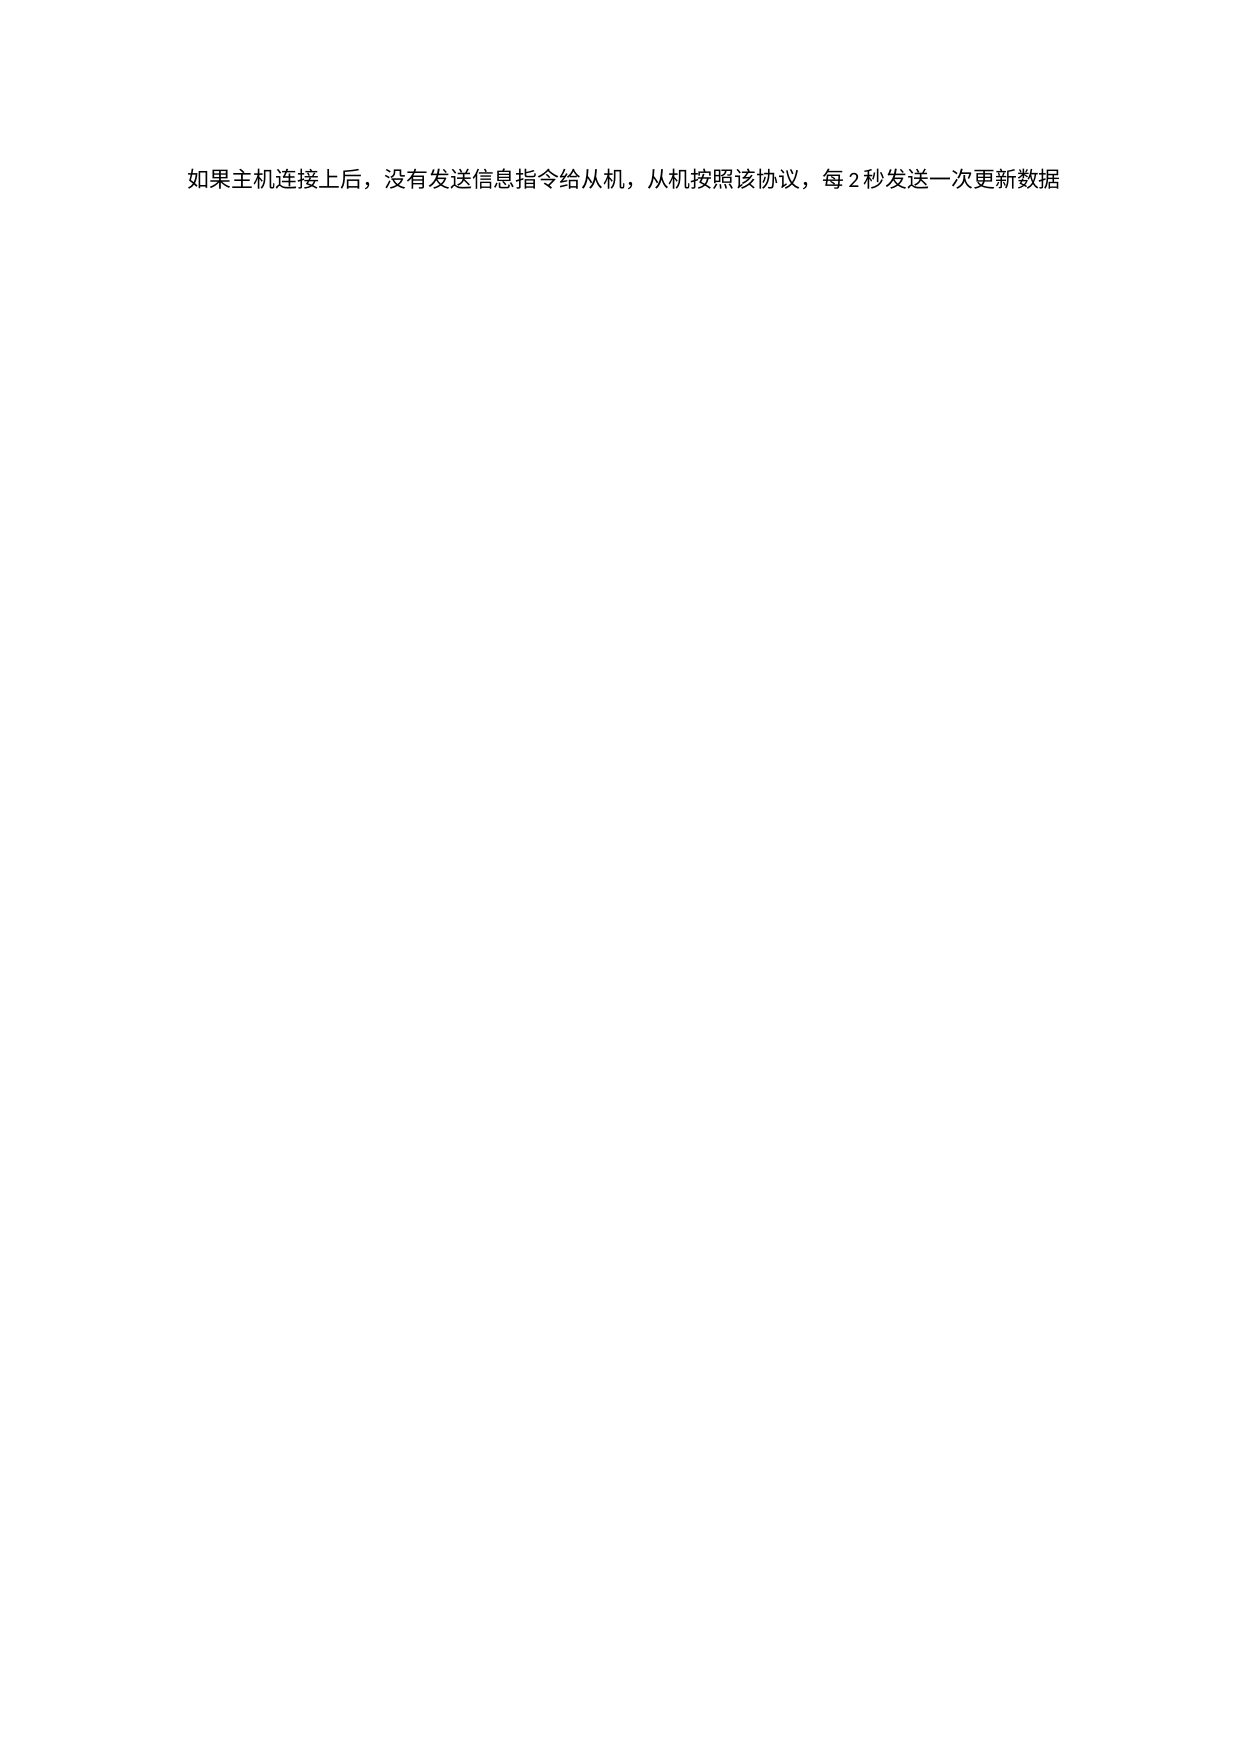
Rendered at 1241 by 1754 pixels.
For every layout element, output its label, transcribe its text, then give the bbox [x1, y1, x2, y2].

text 如果主机连接上后，没有发送信息指令给从机，从机按照该协议，每2秒发送一次更新数据 [187, 162, 1107, 194]
